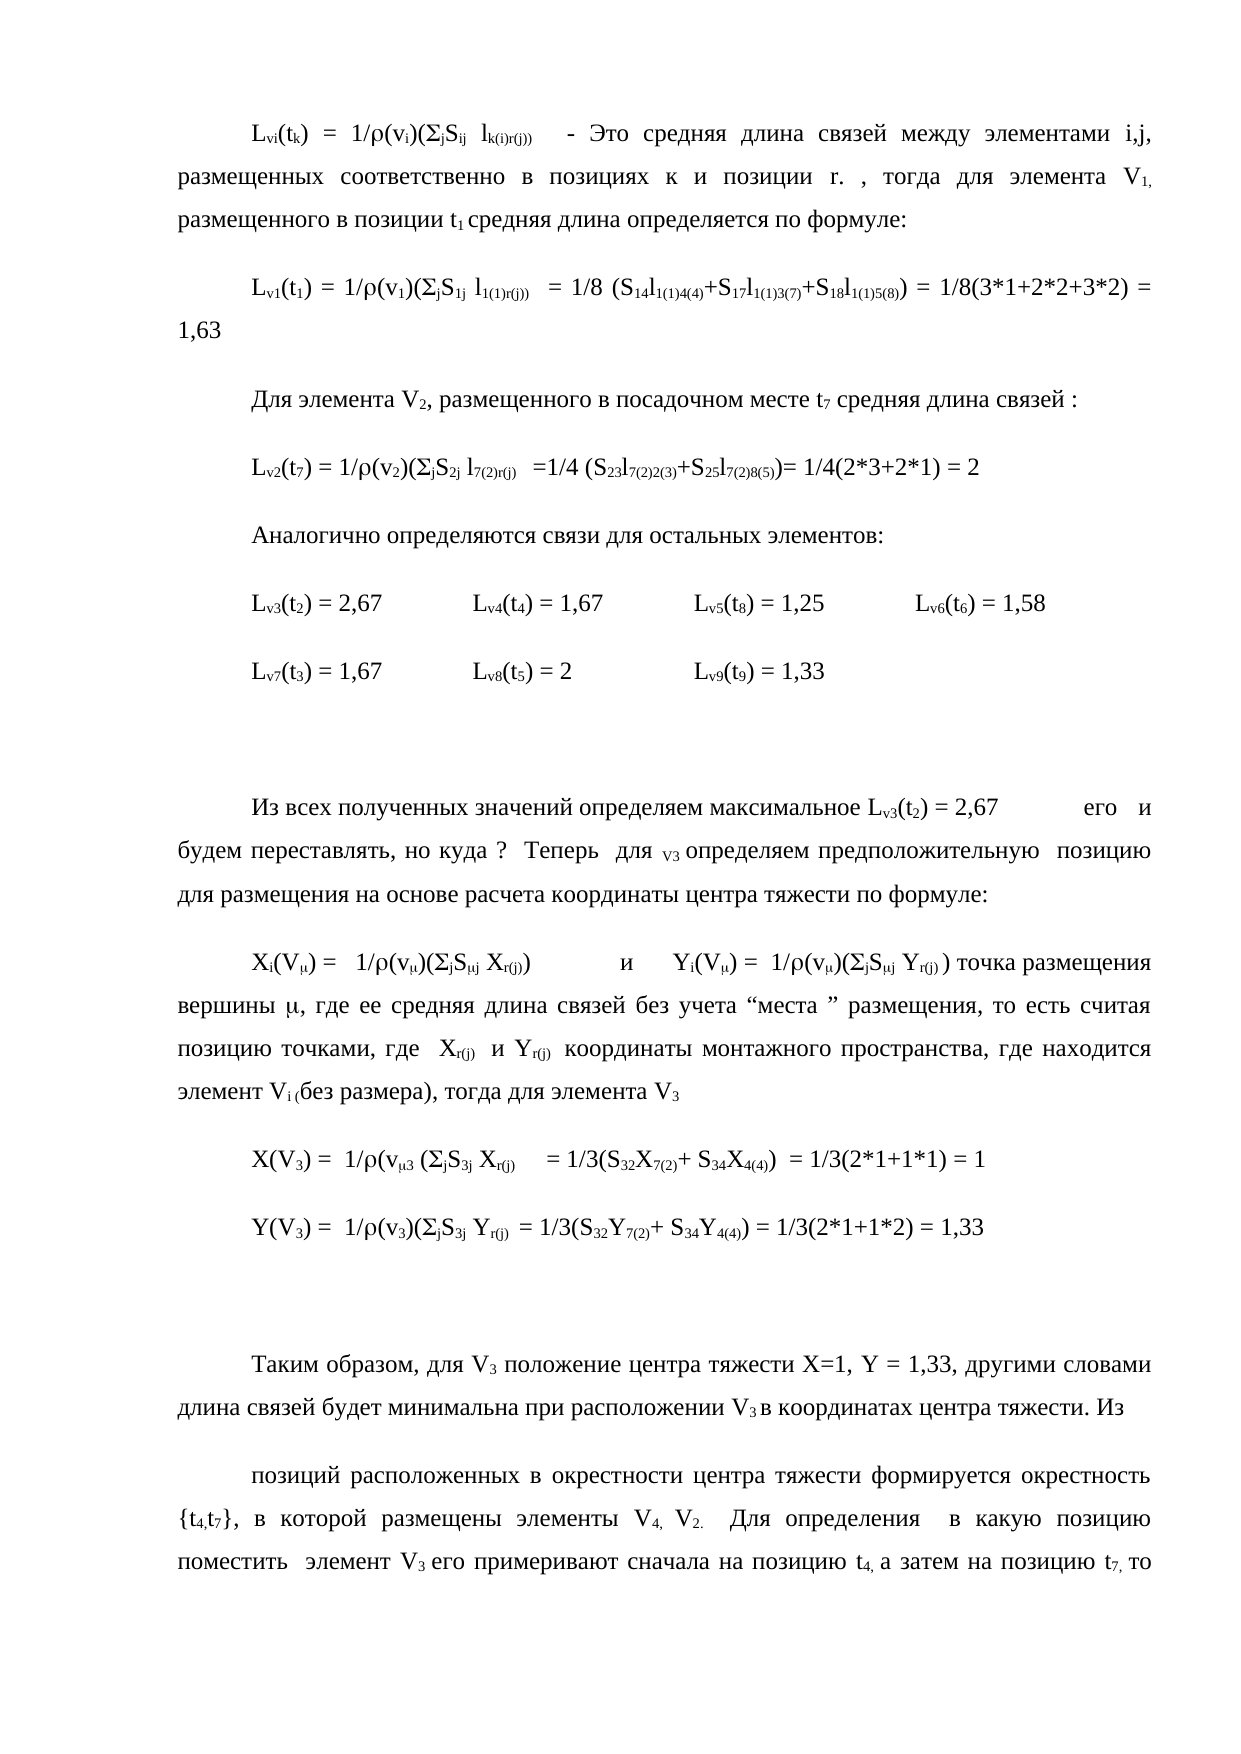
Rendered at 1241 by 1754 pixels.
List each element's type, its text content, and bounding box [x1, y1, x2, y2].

text Lv3(t2) = 2,67 Lv4(t4) = 1,67 Lv5(t8) = 1,25 Lv6(t6) = 1,58 [177, 588, 1152, 617]
text Lv7(t3) = 1,67 Lv8(t5) = 2 Lv9(t9) = 1,33 [177, 656, 1152, 685]
text Аналогично определяются связи для остальных элементов: [177, 520, 1152, 549]
text Таким образом, для V3 положение центра тяжести Х=1, Y = 1,33, другими словами длина связей будет минимальна при расположении V3 в координатах центра тяжести. Из [177, 1349, 1152, 1421]
text Для элемента V2, размещенного в посадочном месте t7 средняя длина связей : [177, 384, 1152, 412]
text Lv1(t1) = 1/(v1)(jS1j l1(1)r(j)) = 1/8 (S14l1(1)4(4)+S17l1(1)3(7)+S18l1(1)5(8)) = 1/8(3*1+2*2+3*2) = 1,63 [177, 272, 1152, 344]
text X(V3) = 1/(v3 (jS3j Xr(j) = 1/3(S32X7(2)+ S34X4(4)) = 1/3(2*1+1*1) = 1 [177, 1144, 1152, 1173]
text Lvi(tk) = 1/(vi)(jSij lk(i)r(j)) - Это средняя длина связей между элементами i,j, размещенных соответственно в позициях к и позиции r. , тогда для элемента V1, размещенного в позиции t1 средняя длина определяется по формуле: [177, 118, 1152, 233]
text Lv2(t7) = 1/(v2)(jS2j l7(2)r(j) =1/4 (S23l7(2)2(3)+S25l7(2)8(5))= 1/4(2*3+2*1) = 2 [177, 452, 1152, 481]
text Xi(V) = 1/(v)(jSj Xr(j)) и Yi(V) = 1/(v)(jSj Yr(j) ) точка размещения вершины , где ее средняя длина связей без учета “места ” размещения, то есть считая позицию точками, где Xr(j) и Yr(j) координаты монтажного пространства, где находится элемент Vi (без размера), тогда для элемента V3 [177, 947, 1152, 1105]
text Y(V3) = 1/(v3)(jS3j Yr(j) = 1/3(S32Y7(2)+ S34Y4(4)) = 1/3(2*1+1*2) = 1,33 [177, 1212, 1152, 1241]
text Из всех полученных значений определяем максимальное Lv3(t2) = 2,67 его и будем переставлять, но куда ? Теперь для V3 определяем предположительную позицию для размещения на основе расчета координаты центра тяжести по формуле: [177, 792, 1152, 907]
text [177, 1460, 1152, 1575]
